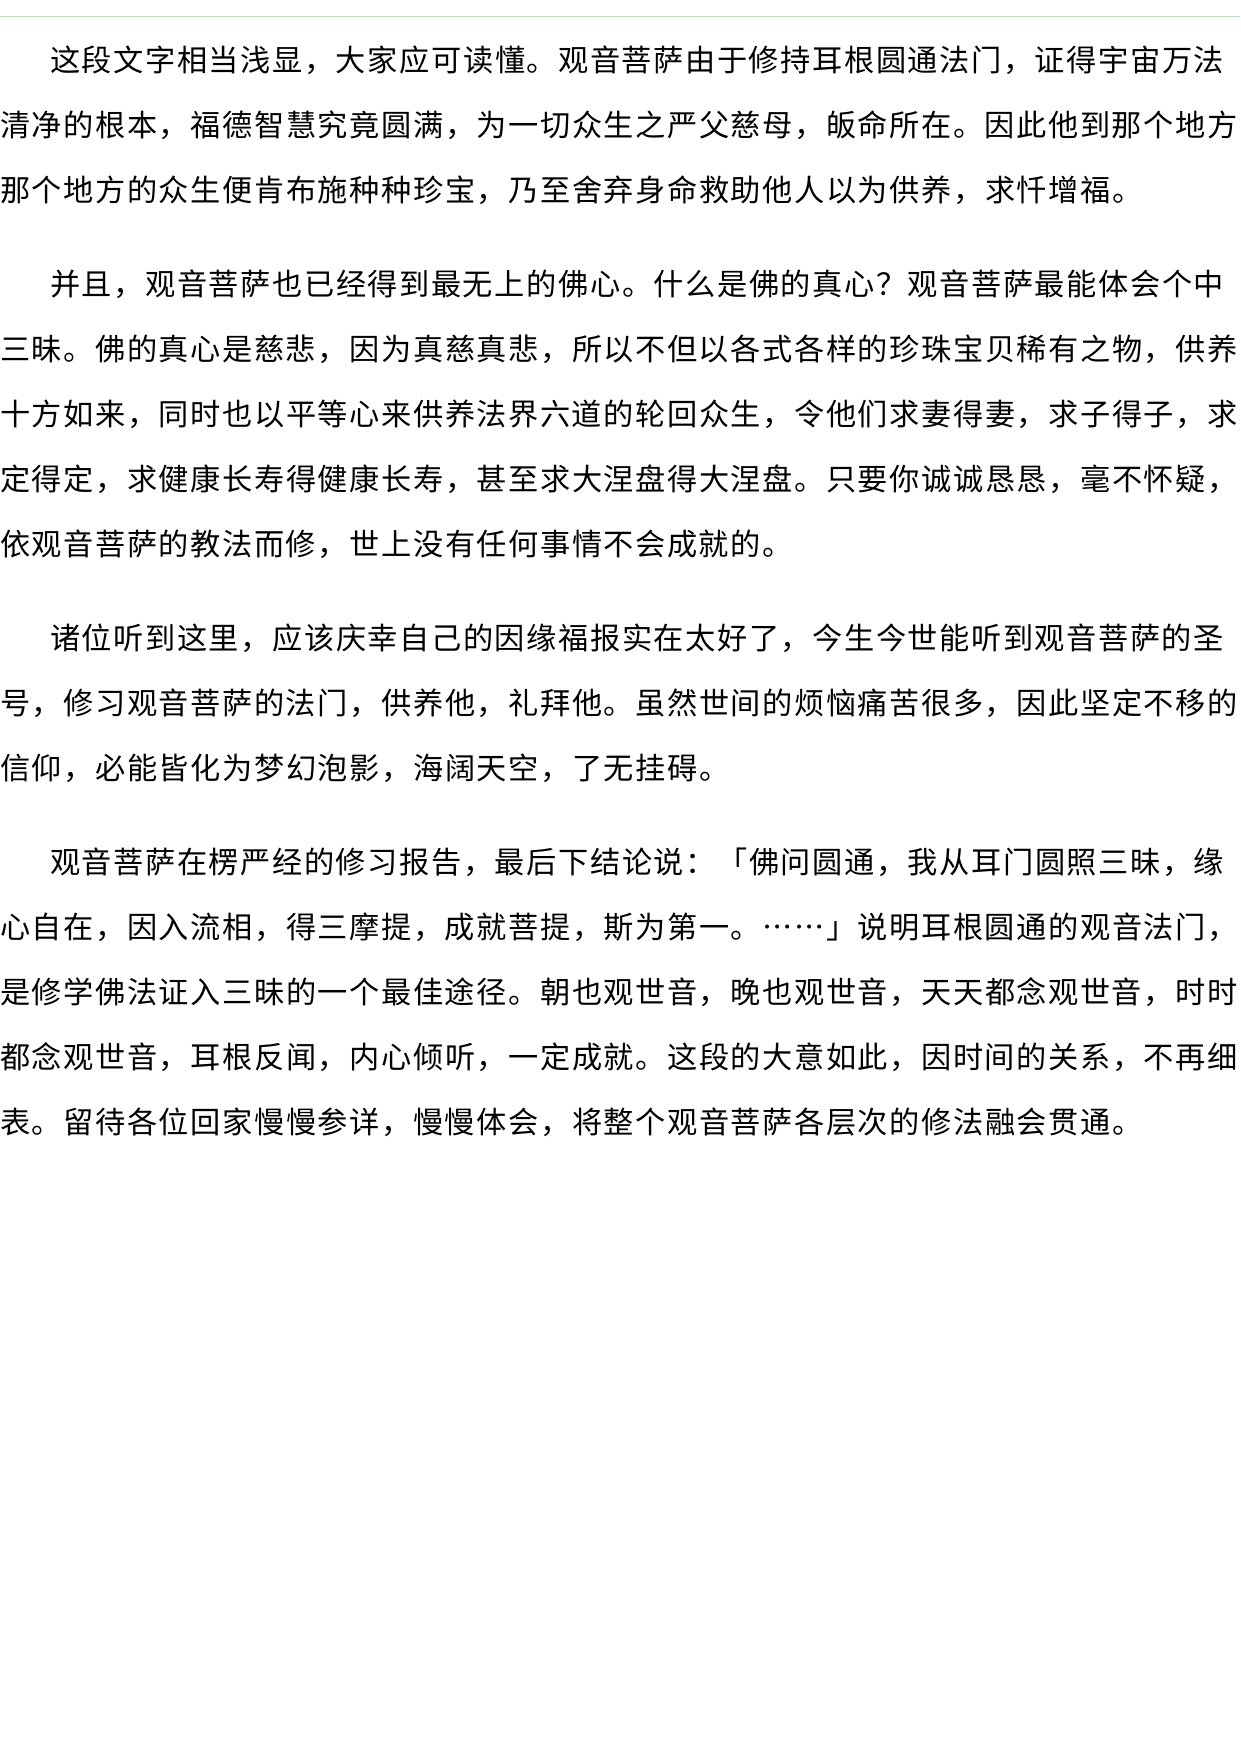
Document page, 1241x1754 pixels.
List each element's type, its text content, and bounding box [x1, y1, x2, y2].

text 并且，观音菩萨也已经得到最无上的佛心。什么是佛的真心？观音菩萨最能体会个中三昧。佛的真心是慈悲，因为真慈真悲，所以不但以各式各样的珍珠宝贝稀有之物，供养十方如来，同时也以平等心来供养法界六道的轮回众生，令他们求妻得妻，求子得子，求定得定，求健康长寿得健康长寿，甚至求大涅盘得大涅盘。只要你诚诚恳恳，毫不怀疑，依观音菩萨的教法而修，世上没有任何事情不会成就的。 [0, 240, 1240, 575]
text 这段文字相当浅显，大家应可读懂。观音菩萨由于修持耳根圆通法门，证得宇宙万法清净的根本，福德智慧究竟圆满，为一切众生之严父慈母，皈命所在。因此他到那个地方，那个地方的众生便肯布施种种珍宝，乃至舍弃身命救助他人以为供养，求忏增福。 [0, 17, 1240, 221]
text 诸位听到这里，应该庆幸自己的因缘福报实在太好了，今生今世能听到观音菩萨的圣号，修习观音菩萨的法门，供养他，礼拜他。虽然世间的烦恼痛苦很多，因此坚定不移的信仰，必能皆化为梦幻泡影，海阔天空，了无挂碍。 [0, 594, 1240, 799]
text 观音菩萨在楞严经的修习报告，最后下结论说：「佛问圆通，我从耳门圆照三昧，缘心自在，因入流相，得三摩提，成就菩提，斯为第一。……」说明耳根圆通的观音法门，是修学佛法证入三昧的一个最佳途径。朝也观世音，晚也观世音，天天都念观世音，时时都念观世音，耳根反闻，内心倾听，一定成就。这段的大意如此，因时间的关系，不再细表。留待各位回家慢慢参详，慢慢体会，将整个观音菩萨各层次的修法融会贯通。 [0, 818, 1240, 1153]
